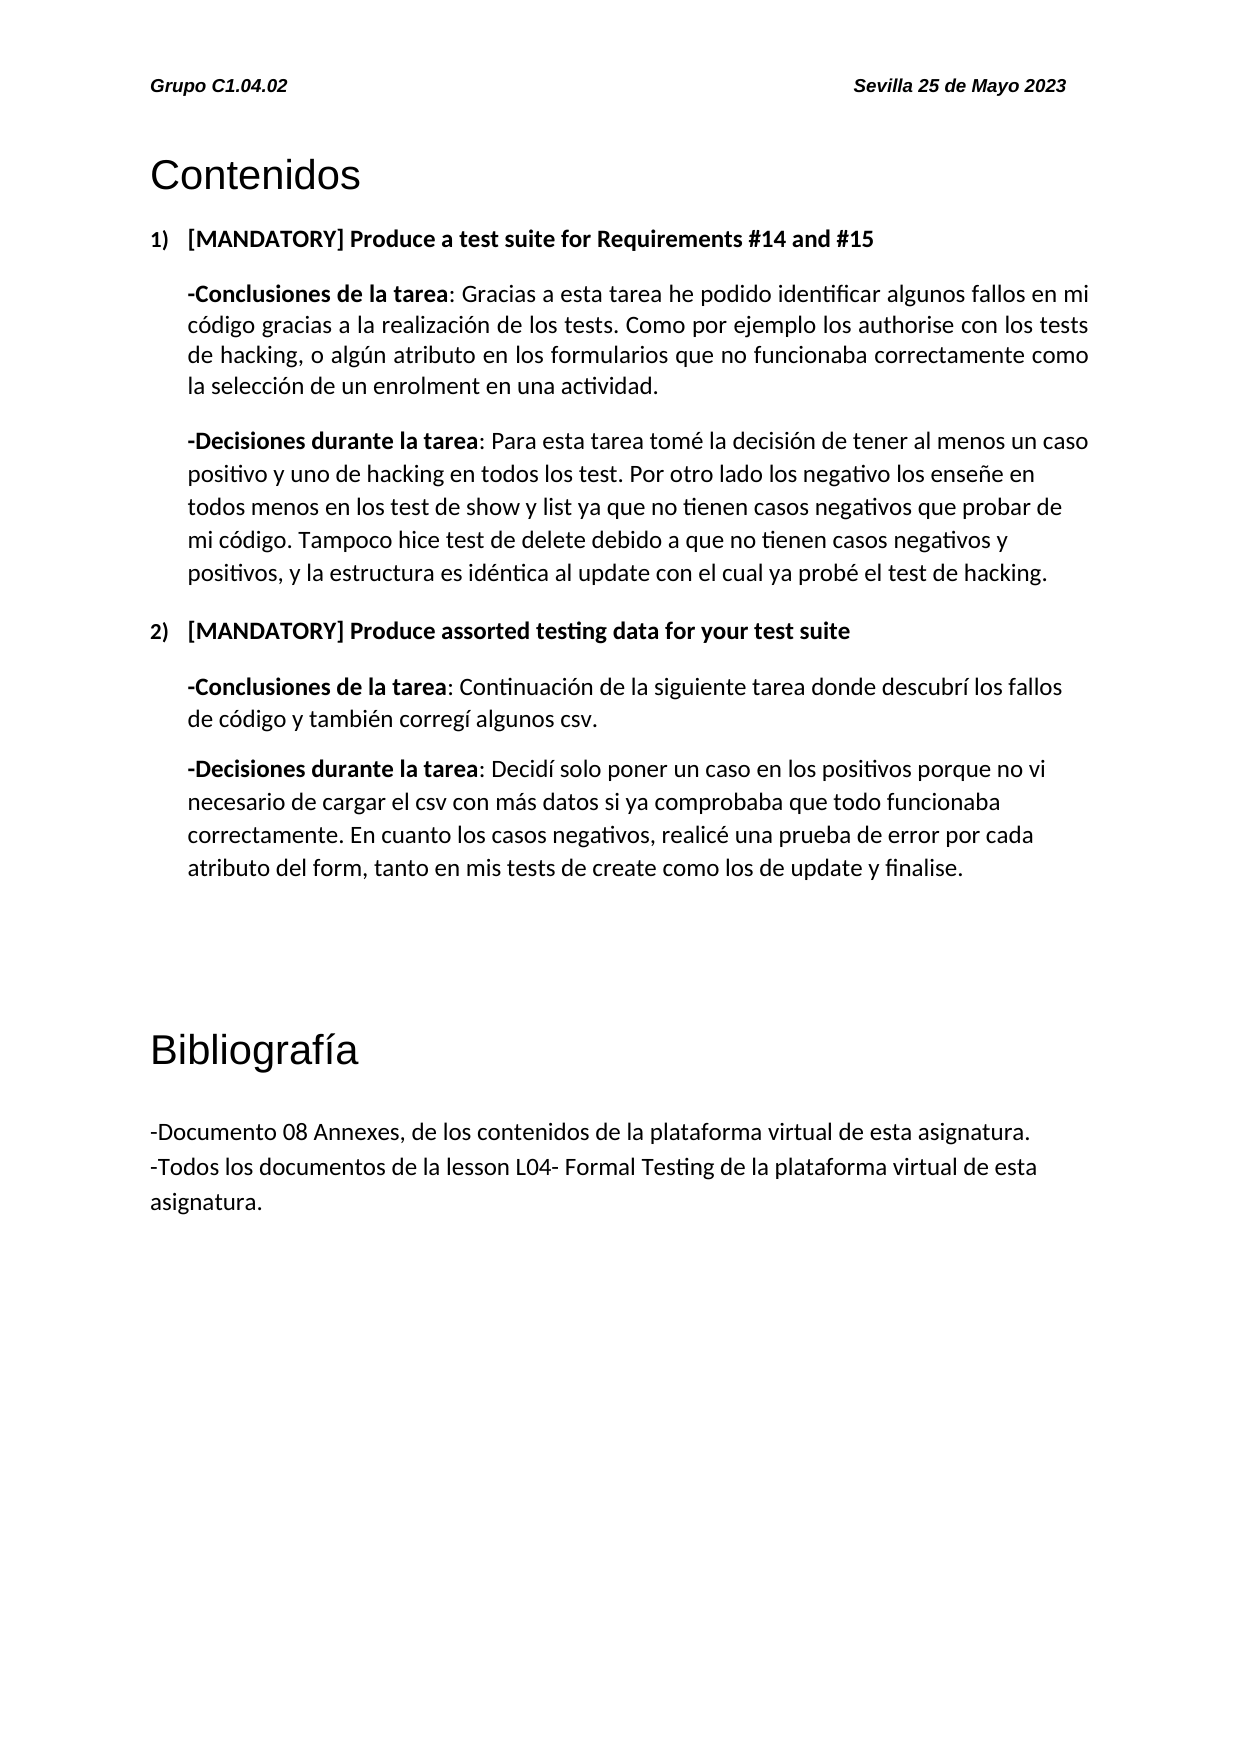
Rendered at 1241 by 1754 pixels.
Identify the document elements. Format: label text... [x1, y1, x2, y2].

text -Decisiones durante la tarea: Para esta tarea tomé la decisión de tener al menos un caso positivo y uno de hacking en todos los test. Por otro lado los negativo los enseñe en todos menos en los test de show y list ya que no tienen casos negativos que probar de mi código. Tampoco hice test de delete debido a que no tienen casos negativos y positivos, y la estructura es idéntica al update con el cual ya probé el test de hacking. [187, 426, 1090, 588]
subtitle Contenidos [150, 150, 1090, 198]
text -Conclusiones de la tarea: Gracias a esta tarea he podido identificar algunos fallos en mi código gracias a la realización de los tests. Como por ejemplo los authorise con los tests de hacking, o algún atributo en los formularios que no funcionaba correctamente como la selección de un enrolment en una actividad. [187, 278, 1090, 401]
text -Decisiones durante la tarea: Decidí solo poner un caso en los positivos porque no vi necesario de cargar el csv con más datos si ya comprobaba que todo funcionaba correctamente. En cuanto los casos negativos, realicé una prueba de error por cada atributo del form, tanto en mis tests de create como los de update y finalise. [187, 753, 1090, 882]
subtitle Bibliografía [150, 1026, 1090, 1073]
text -Conclusiones de la tarea: Continuación de la siguiente tarea donde descubrí los fallos de código y también corregí algunos csv. [187, 671, 1090, 734]
list [MANDATORY] Produce assorted testing data for your test suite [150, 615, 1090, 646]
list [MANDATORY] Produce a test suite for Requirements #14 and #15 [150, 223, 1090, 253]
text -Documento 08 Annexes, de los contenidos de la plataforma virtual de esta asignatura. [150, 1116, 1090, 1147]
text -Todos los documentos de la lesson L04- Formal Testing de la plataforma virtual de esta asignatura. [150, 1151, 1090, 1217]
